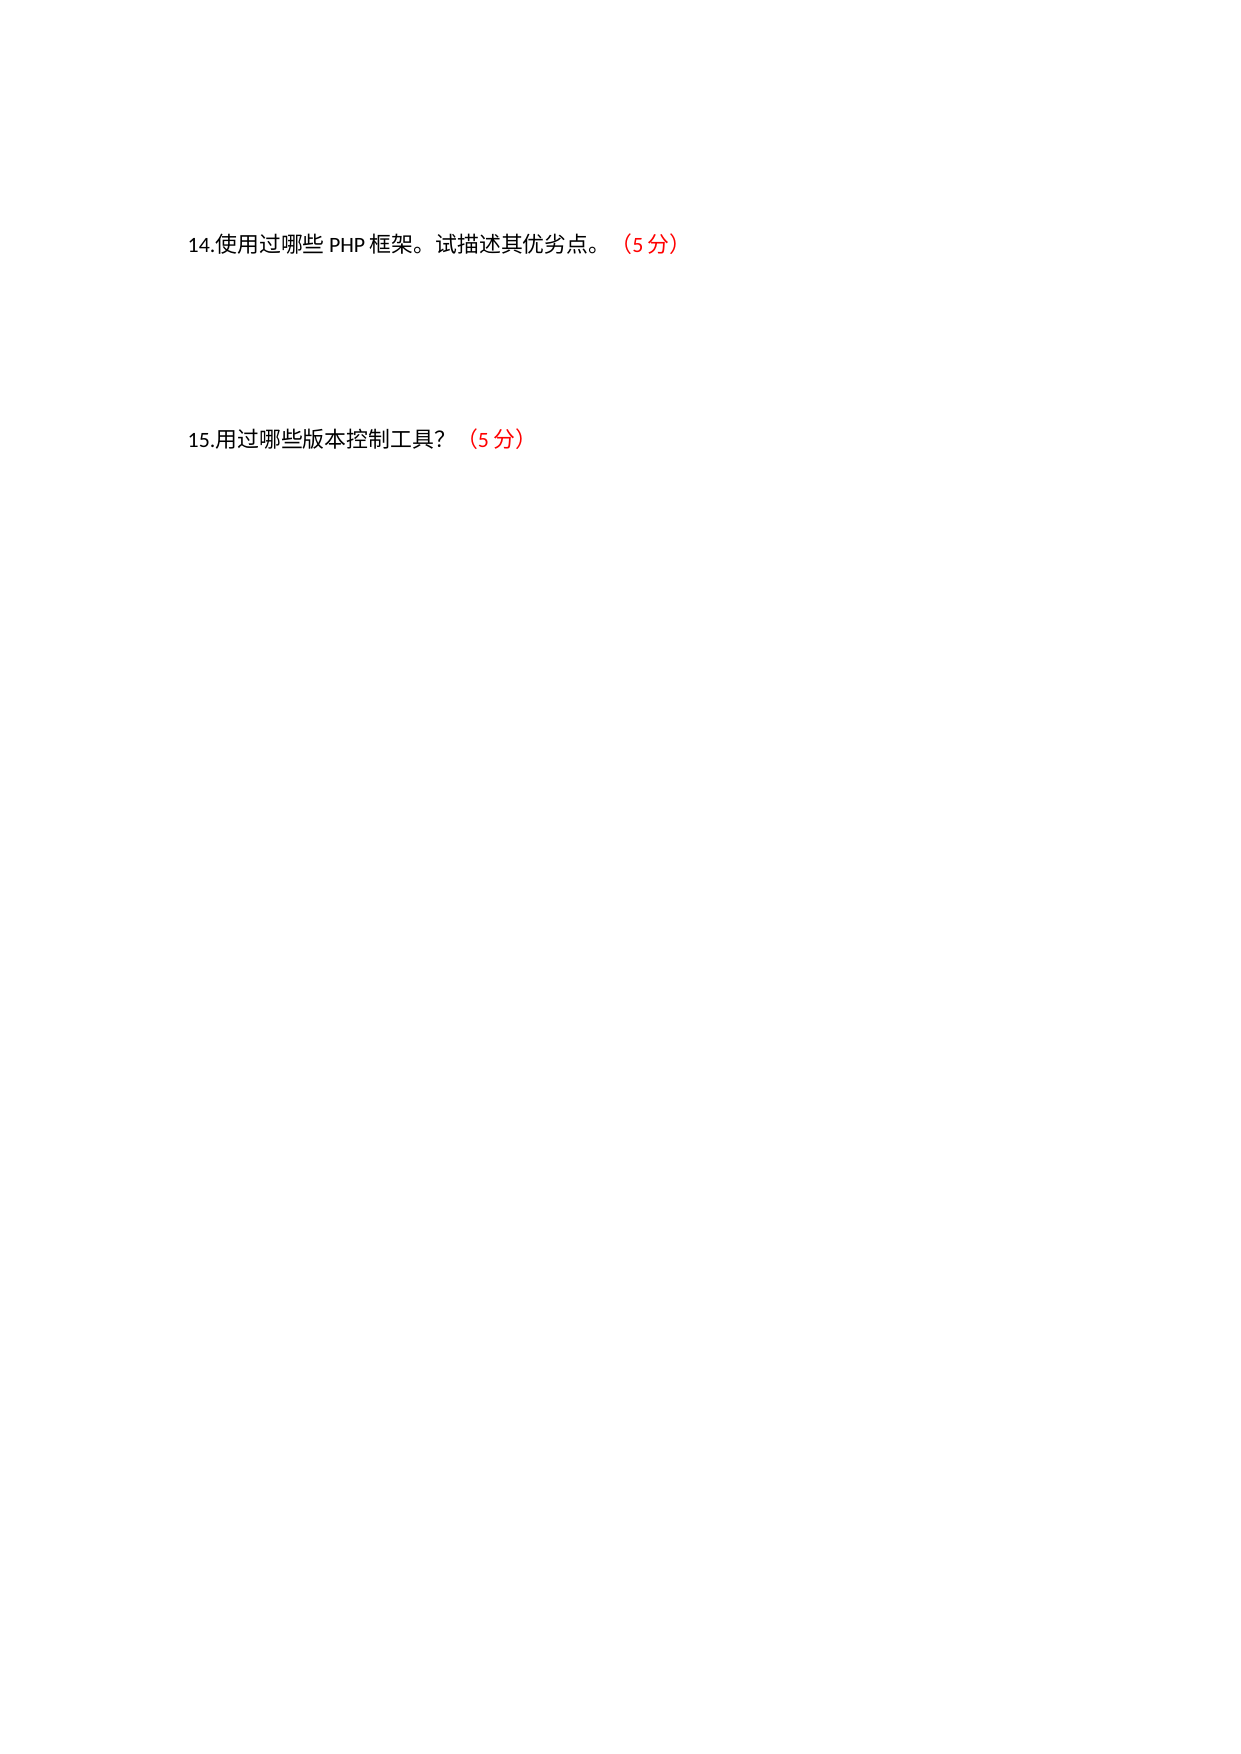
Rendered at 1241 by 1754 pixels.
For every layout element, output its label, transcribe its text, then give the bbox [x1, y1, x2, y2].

text 14.使用过哪些PHP框架。试描述其优劣点。（5分） [187, 227, 1053, 259]
text 15.用过哪些版本控制工具？（5分） [187, 422, 1053, 454]
